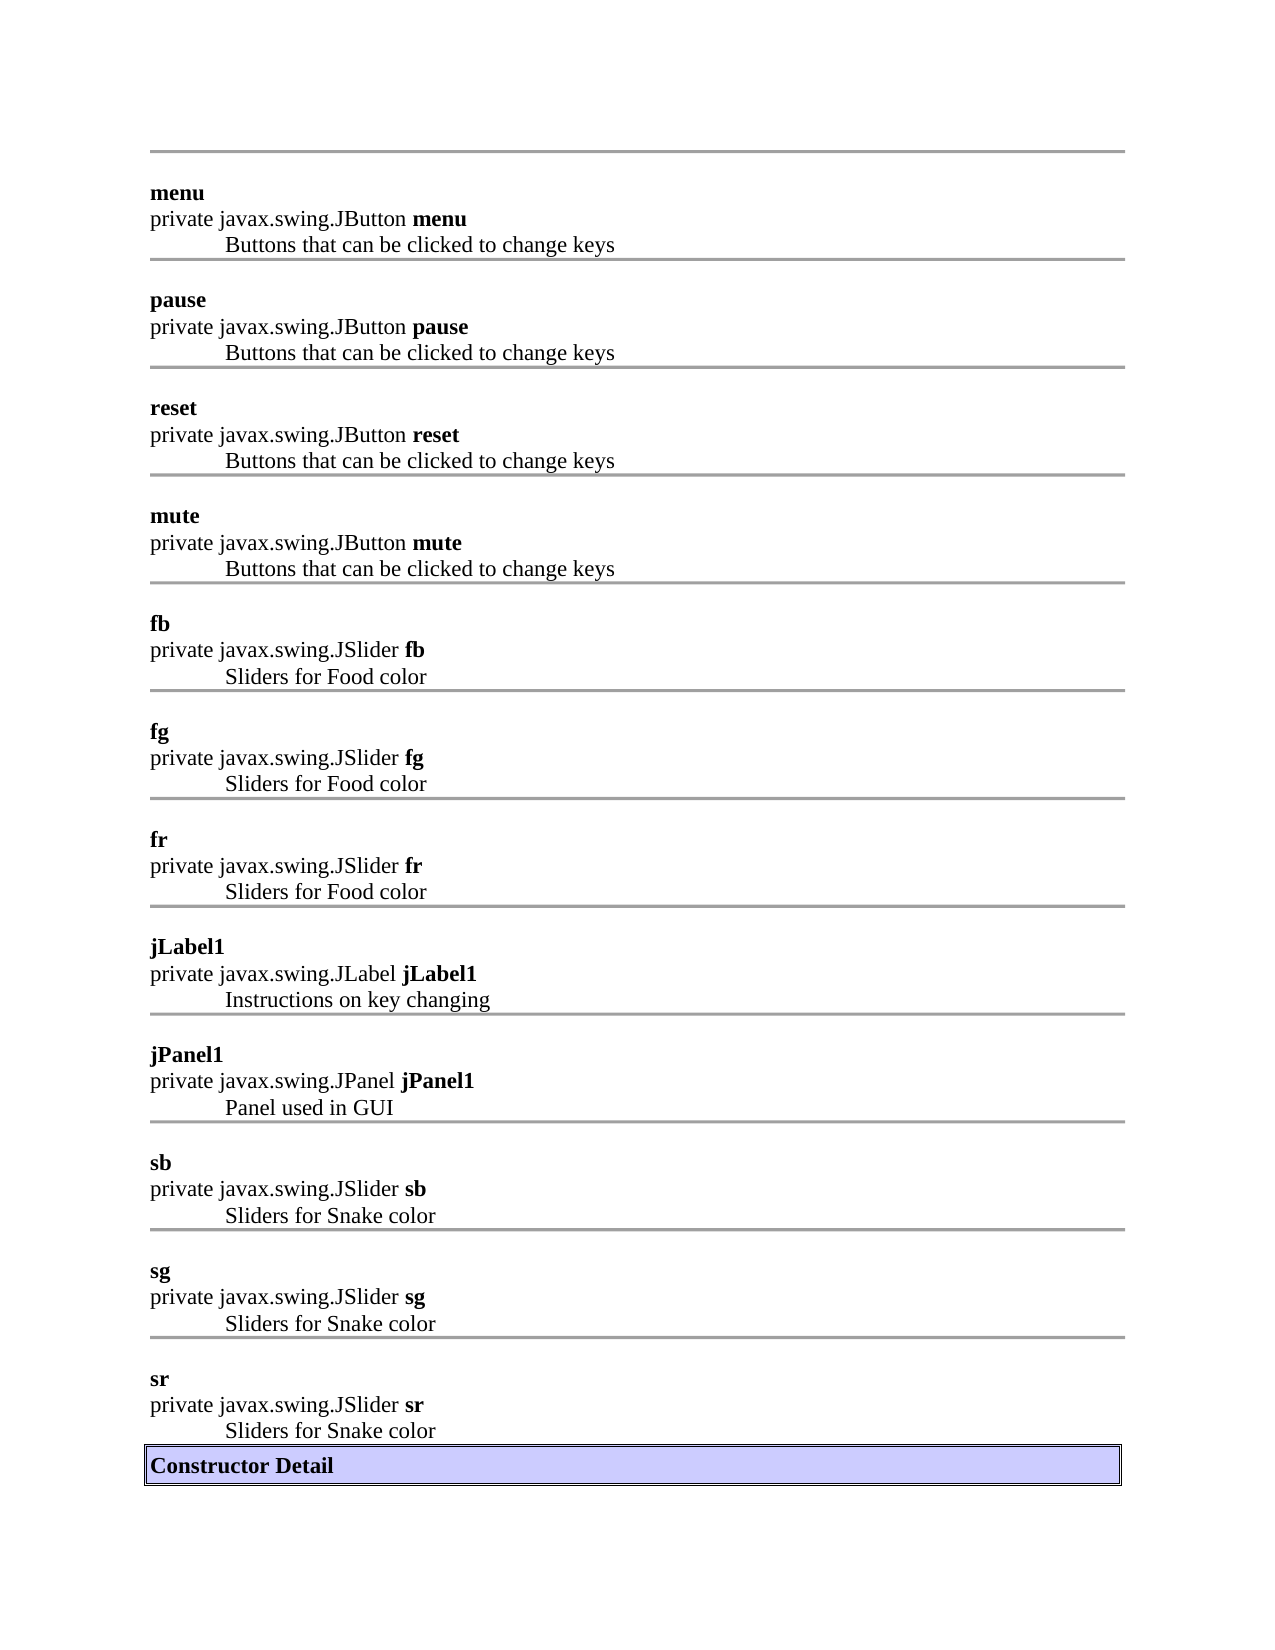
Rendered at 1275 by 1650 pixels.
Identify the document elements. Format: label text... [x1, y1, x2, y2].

text private javax.swing.JPanel jPanel1 [150, 1068, 1125, 1094]
text fb [150, 610, 1125, 636]
text private javax.swing.JButton reset [150, 421, 1125, 447]
text sr [150, 1365, 1125, 1391]
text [225, 339, 1125, 365]
table_header Constructor Detail [147, 1447, 1119, 1483]
text Sliders for Snake color [225, 1309, 1125, 1335]
text mute [150, 502, 1125, 528]
text private javax.swing.JLabel jLabel1 [150, 960, 1125, 986]
text private javax.swing.JSlider sg [150, 1283, 1125, 1309]
text private javax.swing.JSlider sb [150, 1175, 1125, 1202]
text private javax.swing.JButton menu [150, 205, 1125, 231]
text jPanel1 [150, 1041, 1125, 1068]
text pause [150, 287, 1125, 313]
text Sliders for Snake color [225, 1417, 1125, 1444]
text Instructions on key changing [225, 986, 1125, 1012]
text jLabel1 [150, 933, 1125, 960]
text Buttons that can be clicked to change keys [225, 447, 1125, 473]
text sb [150, 1149, 1125, 1175]
text reset [150, 394, 1125, 421]
text sg [150, 1257, 1125, 1283]
text fg [150, 718, 1125, 744]
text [225, 231, 1125, 257]
text private javax.swing.JSlider sr [150, 1391, 1125, 1417]
text Sliders for Snake color [225, 1202, 1125, 1228]
text Sliders for Food color [225, 878, 1125, 904]
text private javax.swing.JButton pause [150, 313, 1125, 339]
text menu [150, 179, 1125, 205]
text private javax.swing.JSlider fb [150, 636, 1125, 663]
text Sliders for Food color [225, 771, 1125, 796]
text private javax.swing.JSlider fg [150, 744, 1125, 771]
text fr [150, 826, 1125, 852]
text Buttons that can be clicked to change keys [225, 555, 1125, 581]
text Panel used in GUI [225, 1094, 1125, 1120]
text private javax.swing.JButton mute [150, 528, 1125, 555]
text private javax.swing.JSlider fr [150, 852, 1125, 878]
text Sliders for Food color [225, 663, 1125, 689]
